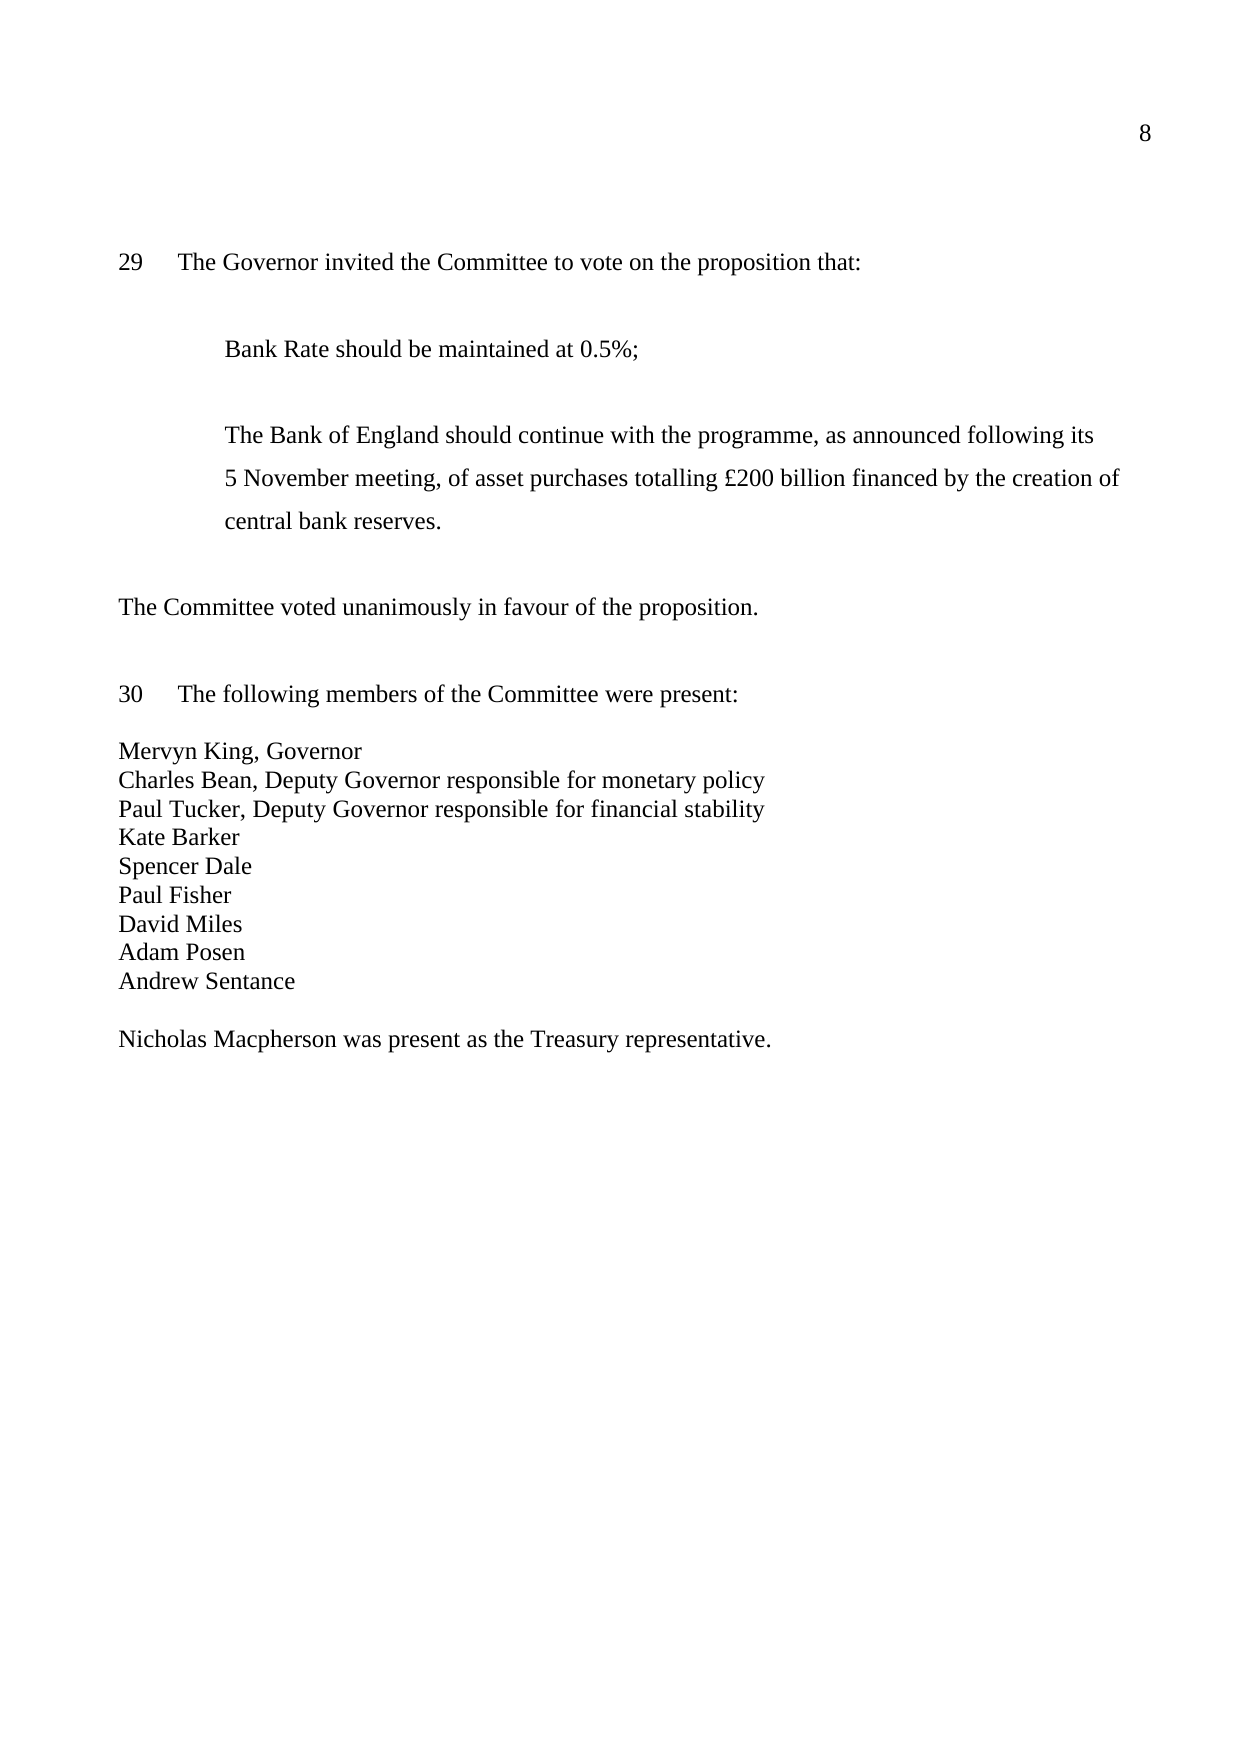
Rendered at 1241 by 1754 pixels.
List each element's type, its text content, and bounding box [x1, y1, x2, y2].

text Spencer Dale Paul Fisher David Miles Adam Posen Andrew Sentance [118, 851, 296, 995]
text Charles Bean, Deputy Governor responsible for monetary policy Paul Tucker, Deputy Governor responsible for financial stability Kate Barker [118, 765, 766, 851]
list The following members of the Committee were present: Mervyn King, Governor [118, 650, 739, 765]
text Nicholas Macpherson was present as the Treasury representative. [118, 1024, 1163, 1052]
text The Committee voted unanimously in favour of the proposition. [118, 592, 1163, 621]
text The Bank of England should continue with the programme, as announced following its [224, 420, 1163, 449]
text 5 November meeting, of asset purchases totalling £200 billion financed by the creation of central bank reserves. [224, 463, 1122, 535]
list The Governor invited the Committee to vote on the proposition that: Bank Rate should be maintained at 0.5%; [118, 247, 862, 362]
